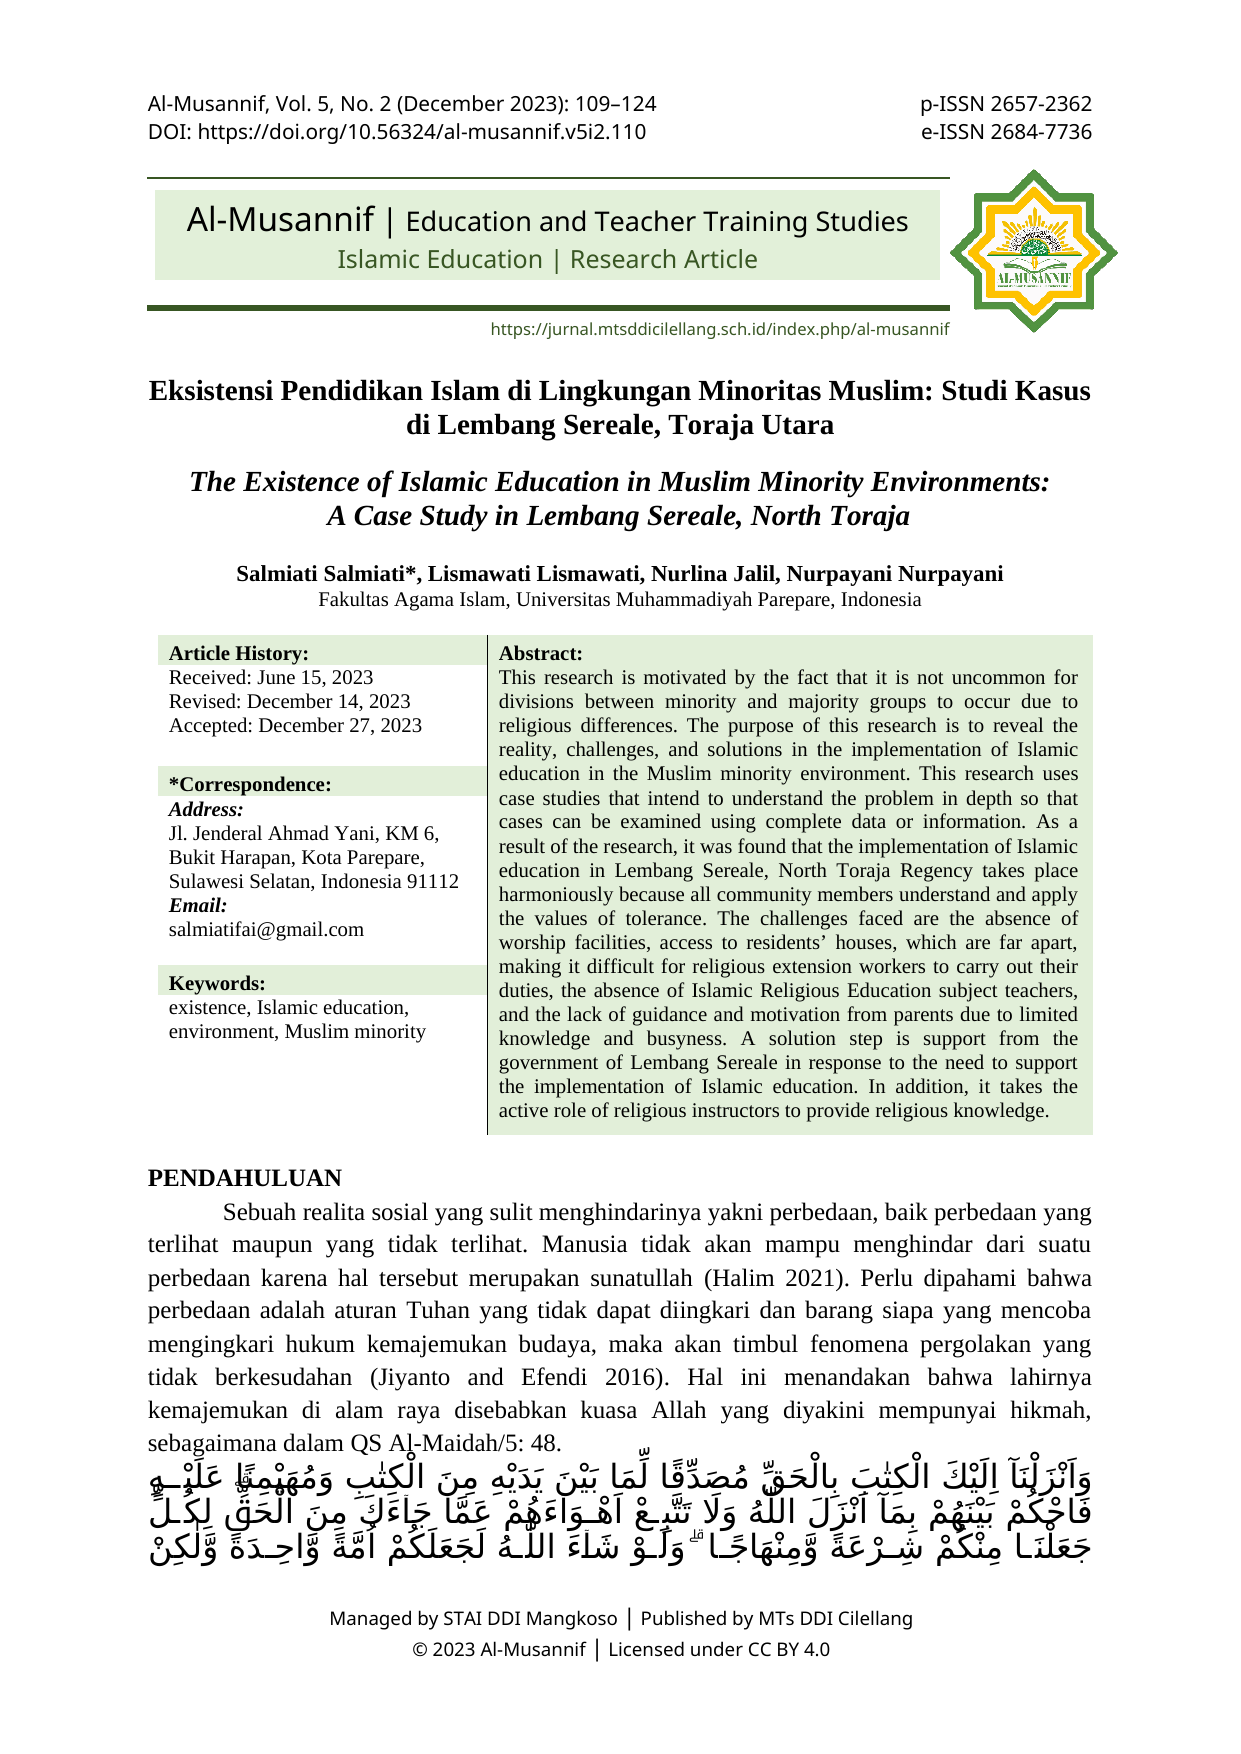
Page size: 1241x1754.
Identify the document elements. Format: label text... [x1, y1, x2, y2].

text Salmiati Salmiati*, Lismawati Lismawati, Nurlina Jalil, Nurpayani Nurpayani [148, 560, 1092, 587]
text Sebuah realita sosial yang sulit menghindarinya yakni perbedaan, baik perbedaan yang terlihat maupun yang tidak terlihat. Manusia tidak akan mampu menghindar dari suatu perbedaan karena hal tersebut merupakan sunatullah (Halim 2021). Perlu dipahami bahwa perbedaan adalah aturan Tuhan yang tidak dapat diingkari dan barang siapa yang mencoba mengingkari hukum kemajemukan budaya, maka akan timbul fenomena pergolakan yang tidak berkesudahan (Jiyanto and Efendi 2016). Hal ini menandakan bahwa lahirnya kemajemukan di alam raya disebabkan kuasa Allah yang diyakini mempunyai hikmah, sebagaimana dalam QS Al-Maidah/5: 48. [148, 1197, 1092, 1456]
table_cell existence, Islamic education, environment, Muslim minority [158, 995, 487, 1135]
text A Case Study in Lembang Sereale, North Toraja [148, 498, 1092, 532]
table_cell Address: Jl. Jenderal Ahmad Yani, KM 6, Bukit Harapan, Kota Parepare, Sulawesi Selatan, Indonesia 91112 Email: salmiatifai@gmail.com [158, 796, 487, 965]
text Eksistensi Pendidikan Islam di Lingkungan Minoritas Muslim: Studi Kasus di Lembang Sereale, Toraja Utara [148, 373, 1092, 440]
table_header Article History: [158, 635, 487, 665]
table_header Abstract: [488, 635, 1093, 665]
text Fakultas Agama Islam, Universitas Muhammadiyah Parepare, Indonesia [148, 587, 1092, 611]
picture [949, 168, 1119, 333]
text The Existence of Islamic Education in Muslim Minority Environments: [148, 464, 1092, 498]
table_cell *Correspondence: [158, 766, 487, 796]
table_cell Keywords: [158, 965, 487, 995]
text https://jurnal.mtsddicilellang.sch.id/index.php/al-musannif [148, 317, 950, 340]
table_cell This research is motivated by the fact that it is not uncommon for divisions between minority and majority groups to occur due to religious differences. The purpose of this research is to reveal the reality, challenges, and solutions in the implementation of Islamic education in the Muslim minority environment. This research uses case studies that intend to understand the problem in depth so that cases can be examined using complete data or information. As a result of the research, it was found that the implementation of Islamic education in Lembang Sereale, North Toraja Regency takes place harmoniously because all community members understand and apply the values of tolerance. The challenges faced are the absence of worship facilities, access to residents’ houses, which are far apart, making it difficult for religious extension workers to carry out their duties, the absence of Islamic Religious Education subject teachers, and the lack of guidance and motivation from parents due to limited knowledge and busyness. A solution step is support from the government of Lembang Sereale in response to the need to support the implementation of Islamic education. In addition, it takes the active role of religious instructors to provide religious knowledge. [488, 665, 1093, 1135]
table_cell Received: June 15, 2023 Revised: December 14, 2023 Accepted: December 27, 2023 [158, 665, 487, 766]
text PENDAHULUAN [148, 1163, 1092, 1192]
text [148, 1461, 1092, 1567]
table_header Gh Dafa [147, 179, 949, 304]
